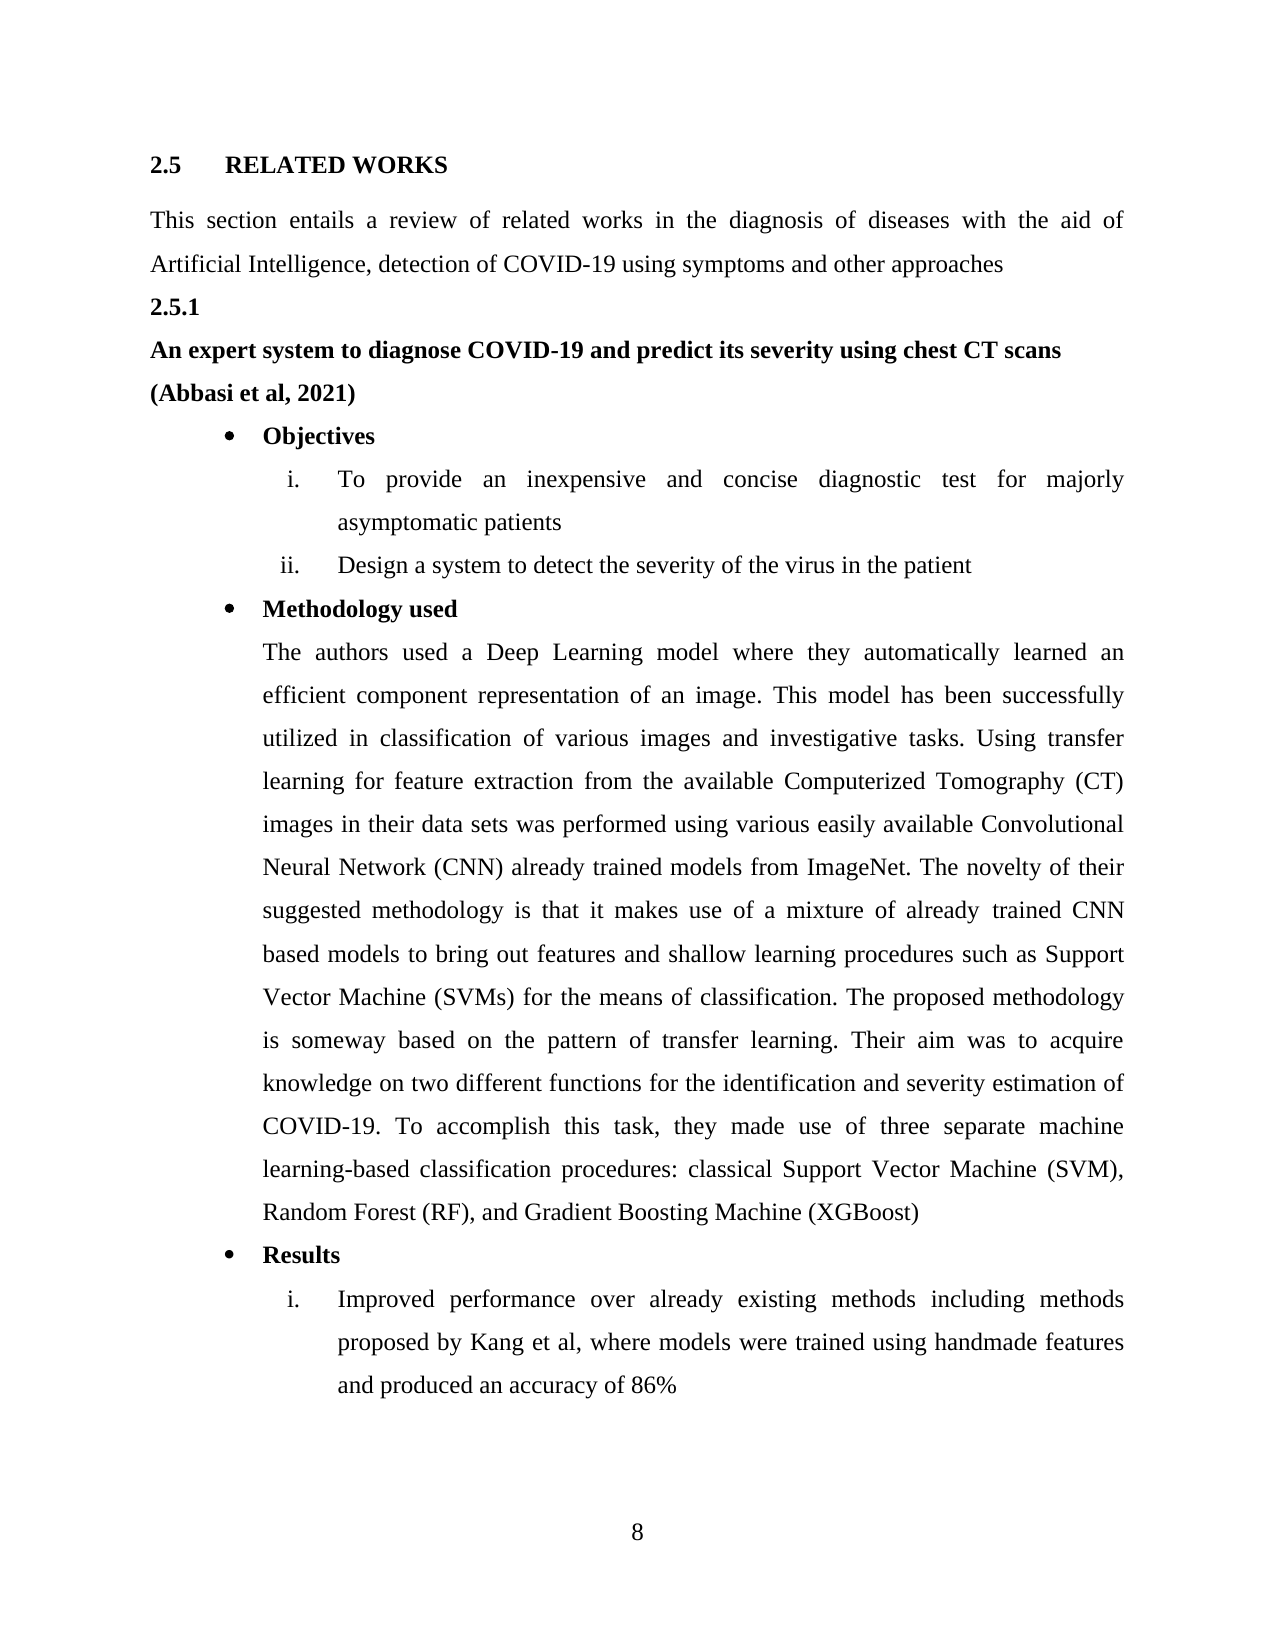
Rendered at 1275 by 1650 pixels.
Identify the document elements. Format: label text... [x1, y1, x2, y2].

list Methodology used [225, 594, 1125, 622]
list The authors used a Deep Learning model where they automatically learned an efficient component representation of an image. This model has been successfully utilized in classification of various images and investigative tasks. Using transfer learning for feature extraction from the available Computerized Tomography (CT) images in their data sets was performed using various easily available Convolutional Neural Network (CNN) already trained models from ImageNet. The novelty of their suggested methodology is that it makes use of a mixture of already trained CNN based models to bring out features and shallow learning procedures such as Support Vector Machine (SVMs) for the means of classification. The proposed methodology is someway based on the pattern of transfer learning. Their aim was to acquire knowledge on two different functions for the identification and severity estimation of COVID-19. To accomplish this task, they made use of three separate machine learning-based classification procedures: classical Support Vector Machine (SVM), Random Forest (RF), and Gradient Boosting Machine (XGBoost) [262, 637, 1125, 1226]
list To provide an inexpensive and concise diagnostic test for majorly asymptomatic patients [300, 464, 1125, 536]
list Objectives [225, 421, 1125, 450]
text An expert system to diagnose COVID-19 and predict its severity using chest CT scans [150, 335, 1125, 364]
list Results [225, 1241, 1125, 1269]
text (Abbasi et al, 2021) [150, 378, 1125, 407]
text 2.5.1 [150, 292, 1125, 321]
list Improved performance over already existing methods including methods proposed by Kang et al, where models were trained using handmade features and produced an accuracy of 86% [300, 1284, 1125, 1399]
list Design a system to detect the severity of the virus in the patient [300, 551, 1125, 579]
subtitle 2.5 RELATED WORKS [150, 150, 1125, 179]
text This section entails a review of related works in the diagnosis of diseases with the aid of Artificial Intelligence, detection of COVID-19 using symptoms and other approaches [150, 206, 1125, 277]
